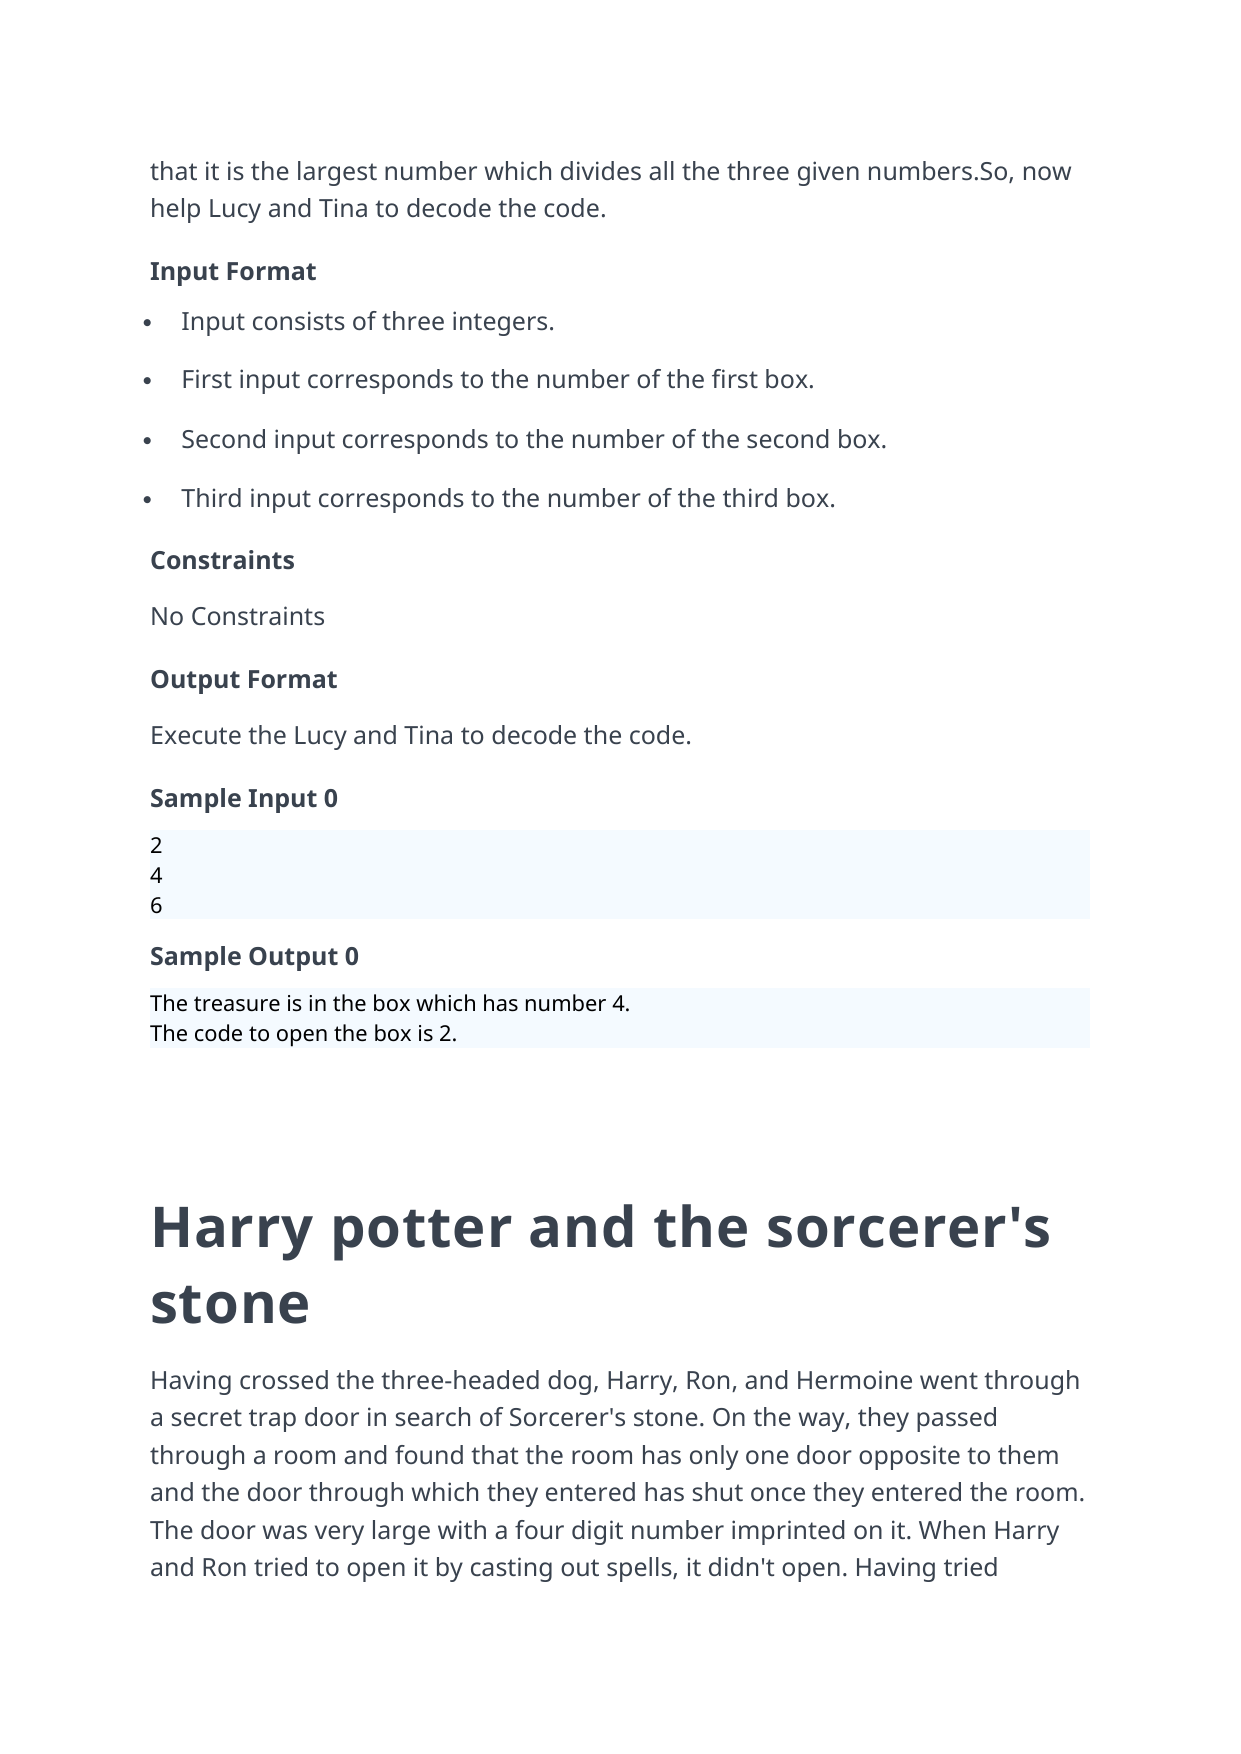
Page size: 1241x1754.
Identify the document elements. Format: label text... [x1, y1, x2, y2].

list First input corresponds to the number of the first box. [144, 362, 1090, 396]
text 2 [150, 830, 1090, 860]
text The code to open the box is 2. [150, 1018, 1090, 1048]
text 4 [150, 860, 1090, 889]
text No Constraints [150, 596, 1090, 633]
text 6 [150, 889, 1090, 919]
text Input Format [150, 250, 1090, 287]
list Input consists of three integers. [144, 303, 1090, 337]
list Third input corresponds to the number of the third box. [144, 480, 1090, 514]
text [150, 1359, 1090, 1584]
text Execute the Lucy and Tina to decode the code. [150, 714, 1090, 752]
text Constraints [150, 539, 1090, 577]
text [150, 150, 1090, 225]
text Output Format [150, 658, 1090, 696]
subtitle Harry potter and the sorcerer's stone [150, 1187, 1090, 1340]
text The treasure is in the box which has number 4. [150, 988, 1090, 1018]
text Sample Input 0 [150, 777, 1090, 814]
list Second input corresponds to the number of the second box. [144, 421, 1090, 455]
text Sample Output 0 [150, 935, 1090, 972]
